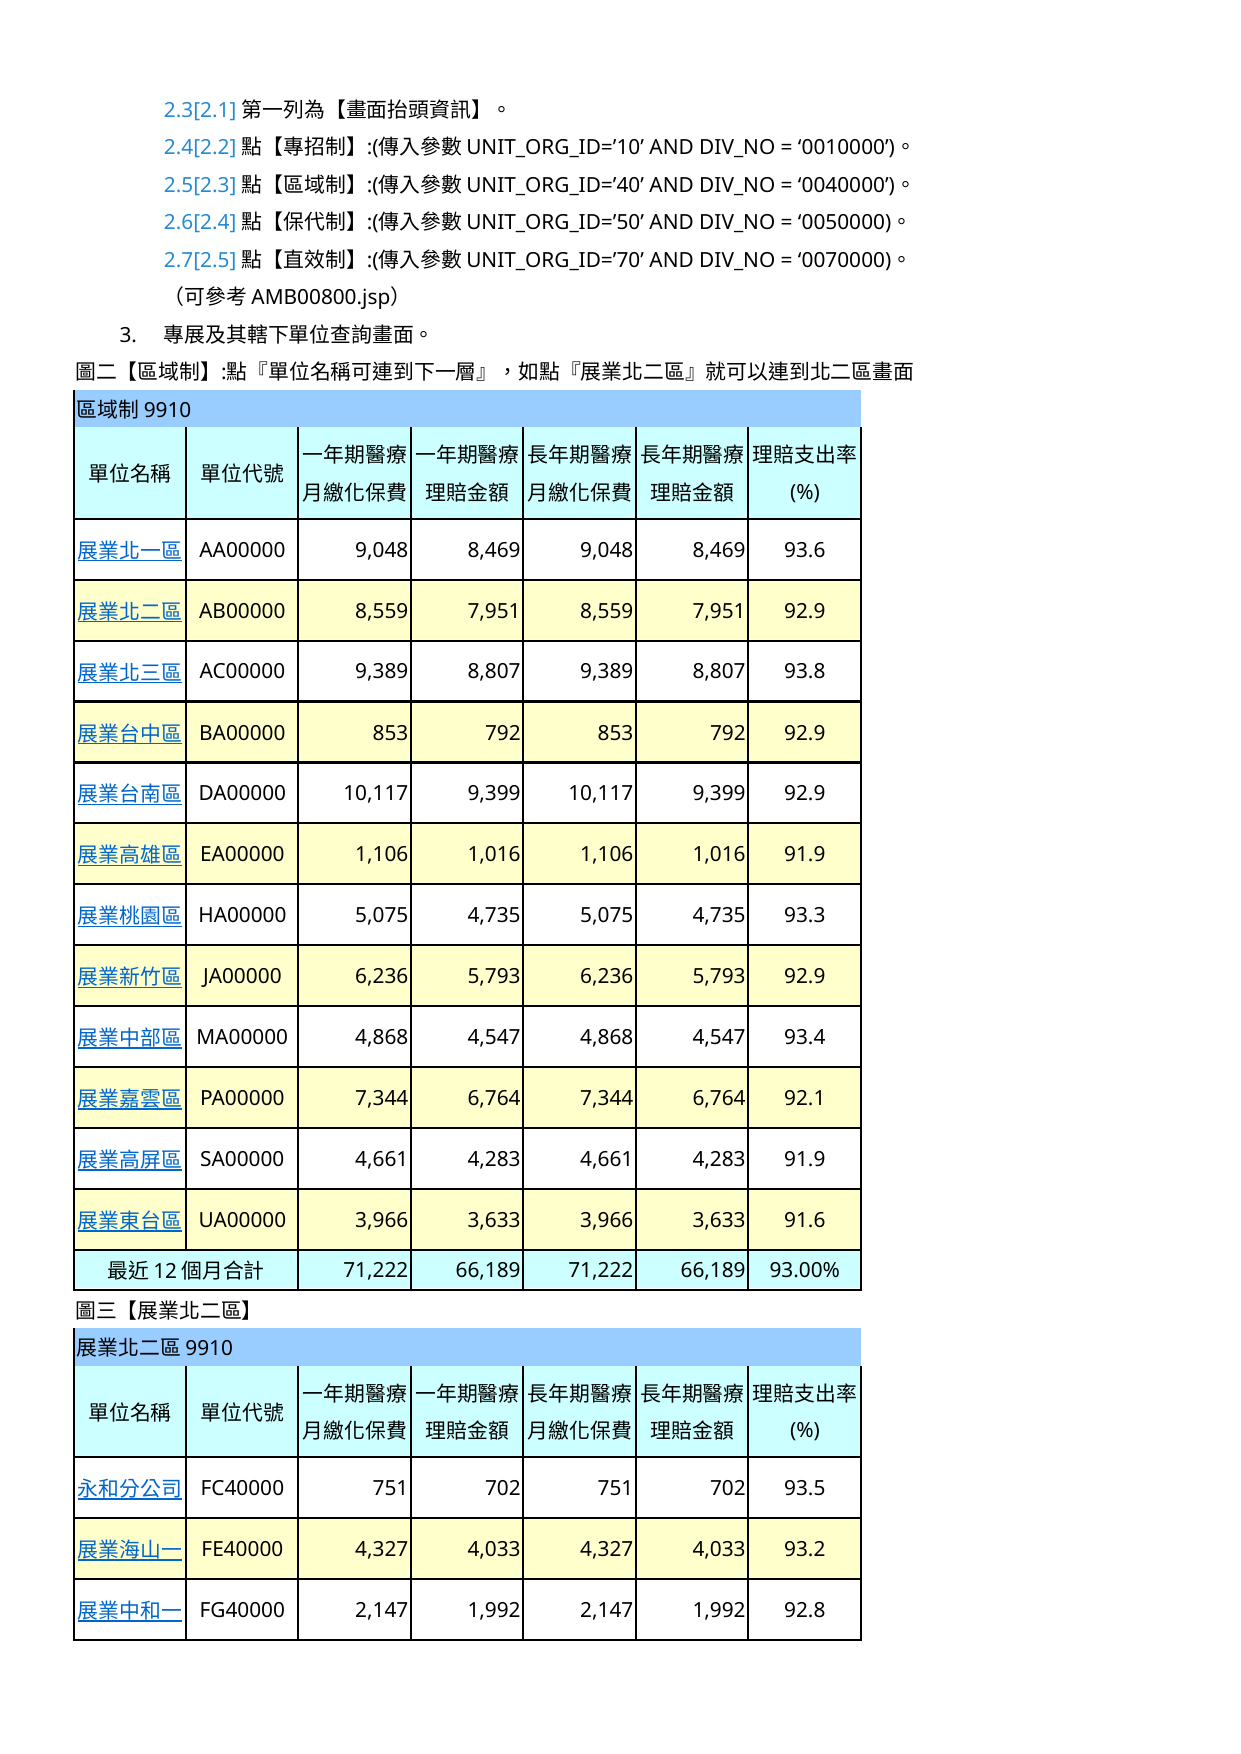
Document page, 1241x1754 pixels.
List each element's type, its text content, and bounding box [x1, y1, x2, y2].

table_cell 4,868 [299, 1007, 410, 1066]
table_cell 8,807 [412, 642, 522, 700]
table_cell 展業高雄區 [75, 824, 185, 883]
table_cell 4,033 [637, 1519, 747, 1578]
table_cell FC40000 [187, 1458, 297, 1517]
table_cell 展業海山一 [75, 1519, 185, 1578]
table_cell 7,344 [299, 1068, 410, 1127]
table_cell 1,106 [524, 824, 635, 883]
table_cell 1,992 [412, 1580, 522, 1639]
table_cell 92.9 [749, 581, 860, 639]
table_cell 853 [299, 703, 410, 761]
table_cell 10,117 [299, 764, 410, 822]
table_cell 751 [524, 1458, 635, 1517]
table_cell 92.8 [749, 1580, 860, 1639]
table_cell 7,344 [524, 1068, 635, 1127]
table_cell 91.6 [749, 1190, 860, 1249]
table_cell 展業中和一 [75, 1580, 185, 1639]
table_cell 6,764 [637, 1068, 747, 1127]
table_cell 8,559 [299, 581, 410, 639]
table_cell 4,547 [412, 1007, 522, 1066]
table_cell 7,951 [637, 581, 747, 639]
table_cell 93.8 [749, 642, 860, 700]
table_cell 66,189 [637, 1251, 747, 1288]
table_cell 4,868 [524, 1007, 635, 1066]
table_cell 展業北三區 [75, 642, 185, 700]
list 點【直效制】:(傳入參數UNIT_ORG_ID=’70’ AND DIV_NO = ‘0070000)。 [164, 239, 1165, 277]
list 專展及其轄下單位查詢畫面。 [119, 314, 1165, 352]
table_cell FE40000 [187, 1519, 297, 1578]
table_cell 8,807 [637, 642, 747, 700]
table_cell DA00000 [187, 764, 297, 822]
table_cell UA00000 [187, 1190, 297, 1249]
table_cell 單位代號 [187, 427, 297, 518]
table_cell 4,661 [524, 1129, 635, 1188]
table_cell 93.6 [749, 520, 860, 578]
table_cell BA00000 [187, 703, 297, 761]
table_cell 4,033 [412, 1519, 522, 1578]
list 點【專招制】:(傳入參數UNIT_ORG_ID=’10’ AND DIV_NO = ‘0010000’)。 [164, 127, 1165, 164]
table_cell 853 [524, 703, 635, 761]
table_cell 3,966 [524, 1190, 635, 1249]
table_header 區域制 9910 [75, 390, 861, 427]
table_cell 10,117 [524, 764, 635, 822]
table_cell 4,735 [412, 885, 522, 944]
table_cell 792 [412, 703, 522, 761]
table_cell AB00000 [187, 581, 297, 639]
table_cell 93.5 [749, 1458, 860, 1517]
table_cell 6,764 [412, 1068, 522, 1127]
table_cell 單位名稱 [75, 427, 185, 518]
table_cell 長年期醫療月繳化保費 [524, 1366, 635, 1456]
table_cell 8,469 [412, 520, 522, 578]
table_cell 長年期醫療理賠金額 [637, 1366, 747, 1456]
table_cell 9,389 [524, 642, 635, 700]
text （可參考AMB00800.jsp） [114, 277, 1165, 314]
table_cell 71,222 [524, 1251, 635, 1288]
table_cell 3,633 [412, 1190, 522, 1249]
table_cell EA00000 [187, 824, 297, 883]
table_cell 4,735 [637, 885, 747, 944]
table_cell 6,236 [299, 946, 410, 1005]
table_cell 4,283 [637, 1129, 747, 1188]
table_cell 91.9 [749, 824, 860, 883]
text 圖二【區域制】:點『單位名稱可連到下一層』，如點『展業北二區』就可以連到北二區畫面 [75, 352, 1165, 389]
table_cell 展業新竹區 [75, 946, 185, 1005]
table_cell 展業北一區 [75, 520, 185, 578]
table_cell 1,992 [637, 1580, 747, 1639]
table_cell 展業台南區 [75, 764, 185, 822]
table_cell 93.4 [749, 1007, 860, 1066]
table_cell 92.9 [749, 764, 860, 822]
table_cell 長年期醫療月繳化保費 [524, 427, 635, 518]
table_cell 92.9 [749, 946, 860, 1005]
table_cell HA00000 [187, 885, 297, 944]
table_cell 最近12個月合計 [75, 1251, 297, 1288]
list 第一列為【畫面抬頭資訊】。 [164, 89, 1165, 127]
list 點【保代制】:(傳入參數UNIT_ORG_ID=’50’ AND DIV_NO = ‘0050000)。 [164, 202, 1165, 239]
text 圖三【展業北二區】 [75, 1291, 1165, 1328]
table_cell 702 [637, 1458, 747, 1517]
table_cell 單位代號 [187, 1366, 297, 1456]
table_cell 66,189 [412, 1251, 522, 1288]
table_cell 3,633 [637, 1190, 747, 1249]
table_cell 展業北二區 [75, 581, 185, 639]
table_cell 1,016 [637, 824, 747, 883]
table_cell 展業東台區 [75, 1190, 185, 1249]
table_cell 92.1 [749, 1068, 860, 1127]
table_cell 702 [412, 1458, 522, 1517]
table_cell 理賠支出率(%) [749, 427, 860, 518]
table_cell 一年期醫療理賠金額 [412, 1366, 522, 1456]
table_cell 7,951 [412, 581, 522, 639]
table_cell 792 [637, 703, 747, 761]
table_cell 5,075 [524, 885, 635, 944]
table_cell 4,283 [412, 1129, 522, 1188]
table_cell 5,793 [412, 946, 522, 1005]
table_cell 展業中部區 [75, 1007, 185, 1066]
table_cell 永和分公司 [75, 1458, 185, 1517]
table_cell 展業台中區 [75, 703, 185, 761]
table_cell 展業高屏區 [75, 1129, 185, 1188]
table_cell 93.3 [749, 885, 860, 944]
table_cell PA00000 [187, 1068, 297, 1127]
table_cell 理賠支出率(%) [749, 1366, 860, 1456]
table_cell 4,661 [299, 1129, 410, 1188]
table_cell 8,469 [637, 520, 747, 578]
table_cell 展業桃園區 [75, 885, 185, 944]
table_cell MA00000 [187, 1007, 297, 1066]
table_cell 長年期醫療理賠金額 [637, 427, 747, 518]
table_cell FG40000 [187, 1580, 297, 1639]
table_cell 1,106 [299, 824, 410, 883]
table_header 展業北二區 9910 [75, 1328, 861, 1366]
table_cell 93.2 [749, 1519, 860, 1578]
table_cell 5,793 [637, 946, 747, 1005]
list 點【區域制】:(傳入參數UNIT_ORG_ID=’40’ AND DIV_NO = ‘0040000’)。 [164, 164, 1165, 202]
table_cell SA00000 [187, 1129, 297, 1188]
table_cell 4,327 [299, 1519, 410, 1578]
table_cell 一年期醫療月繳化保費 [299, 1366, 410, 1456]
table_cell 6,236 [524, 946, 635, 1005]
table_cell 2,147 [524, 1580, 635, 1639]
table_cell 751 [299, 1458, 410, 1517]
table_cell 9,048 [524, 520, 635, 578]
table_cell AC00000 [187, 642, 297, 700]
table_cell 一年期醫療月繳化保費 [299, 427, 410, 518]
table_cell 2,147 [299, 1580, 410, 1639]
table_cell 9,399 [412, 764, 522, 822]
table_cell 5,075 [299, 885, 410, 944]
table_cell 9,399 [637, 764, 747, 822]
table_cell JA00000 [187, 946, 297, 1005]
table_cell 71,222 [299, 1251, 410, 1288]
table_cell 1,016 [412, 824, 522, 883]
table_cell 3,966 [299, 1190, 410, 1249]
table_cell AA00000 [187, 520, 297, 578]
table_cell 單位名稱 [75, 1366, 185, 1456]
table_cell 9,048 [299, 520, 410, 578]
table_cell 展業嘉雲區 [75, 1068, 185, 1127]
table_cell 4,327 [524, 1519, 635, 1578]
table_cell 4,547 [637, 1007, 747, 1066]
table_cell 9,389 [299, 642, 410, 700]
table_cell 一年期醫療理賠金額 [412, 427, 522, 518]
table_cell 92.9 [749, 703, 860, 761]
table_cell 93.00% [749, 1251, 860, 1288]
table_cell 8,559 [524, 581, 635, 639]
table_cell 91.9 [749, 1129, 860, 1188]
